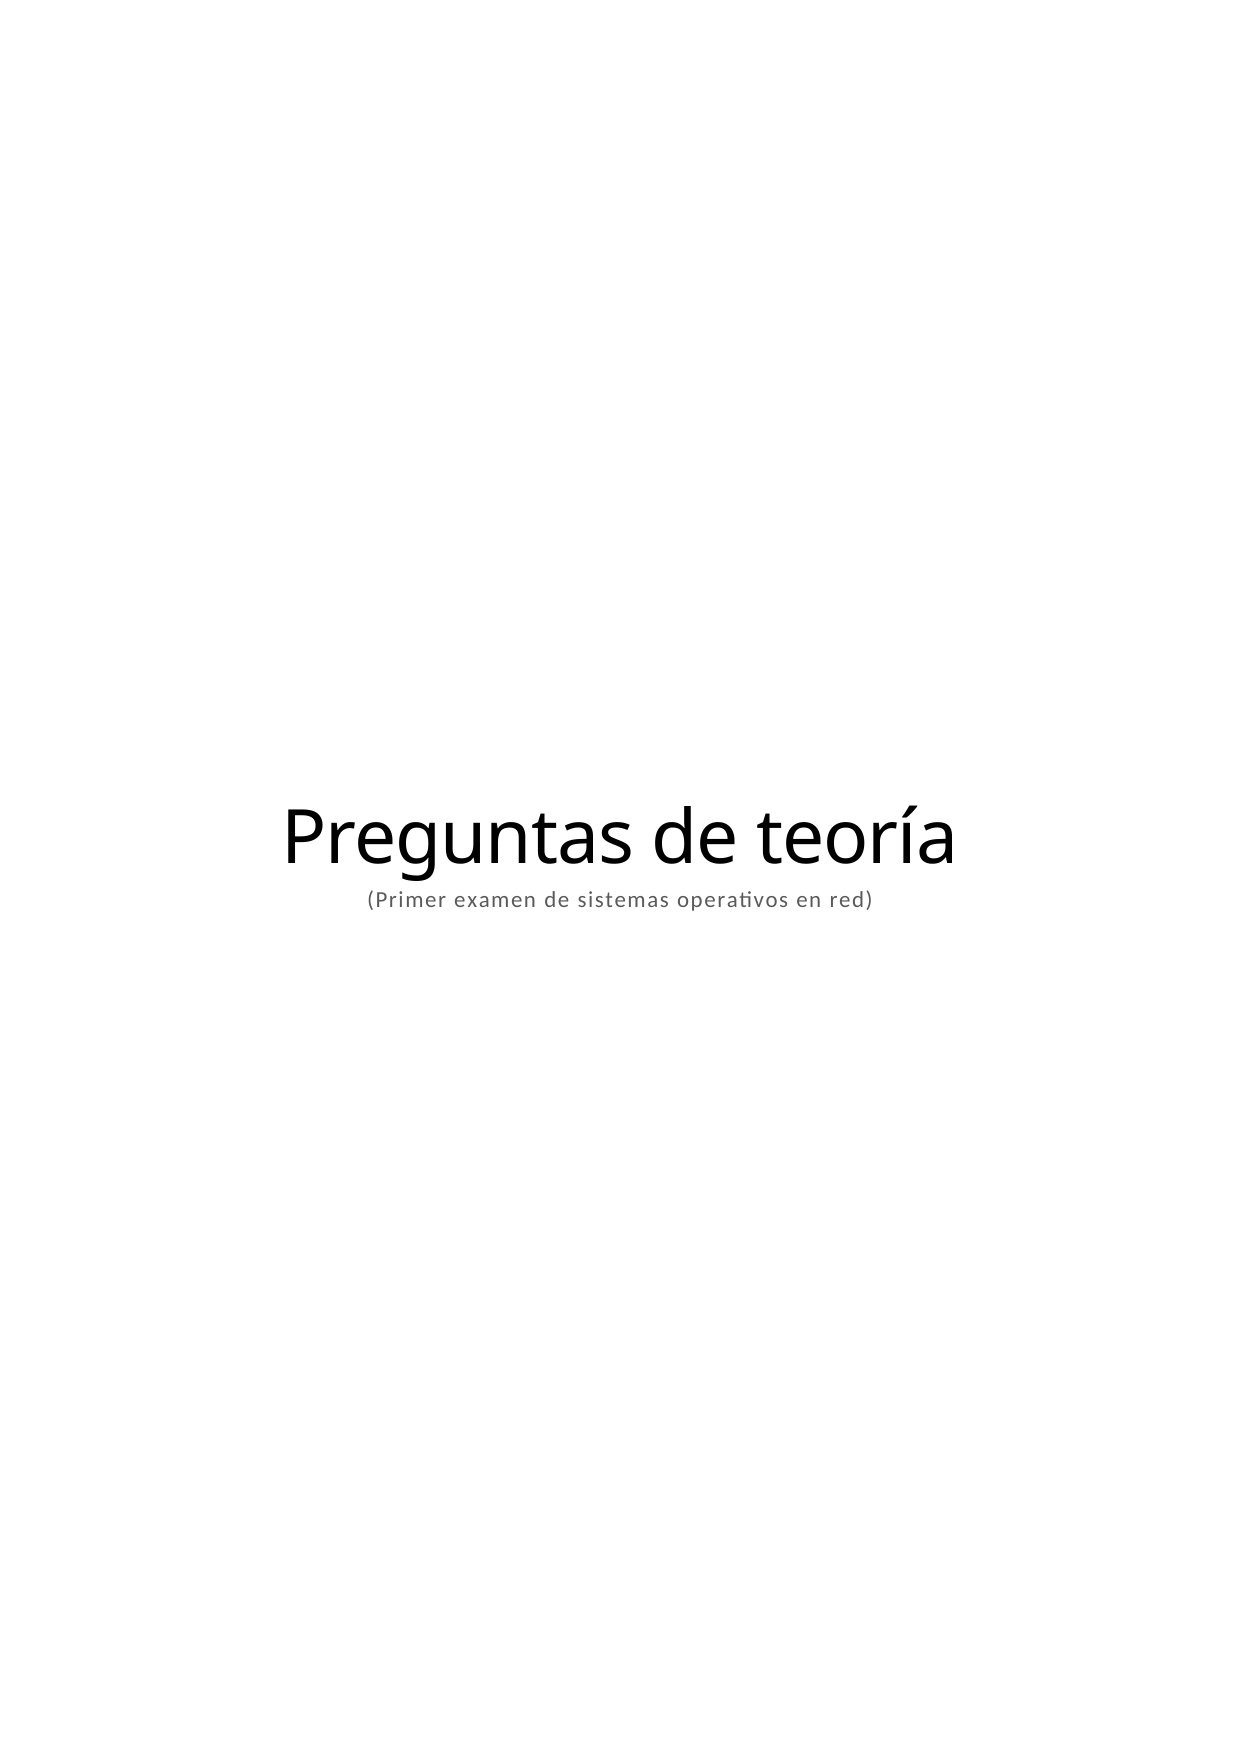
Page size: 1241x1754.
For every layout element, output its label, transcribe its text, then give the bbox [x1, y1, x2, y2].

title Preguntas de teoría [177, 783, 1063, 886]
subtitle (Primer examen de sistemas operativos en red) [177, 886, 1063, 914]
